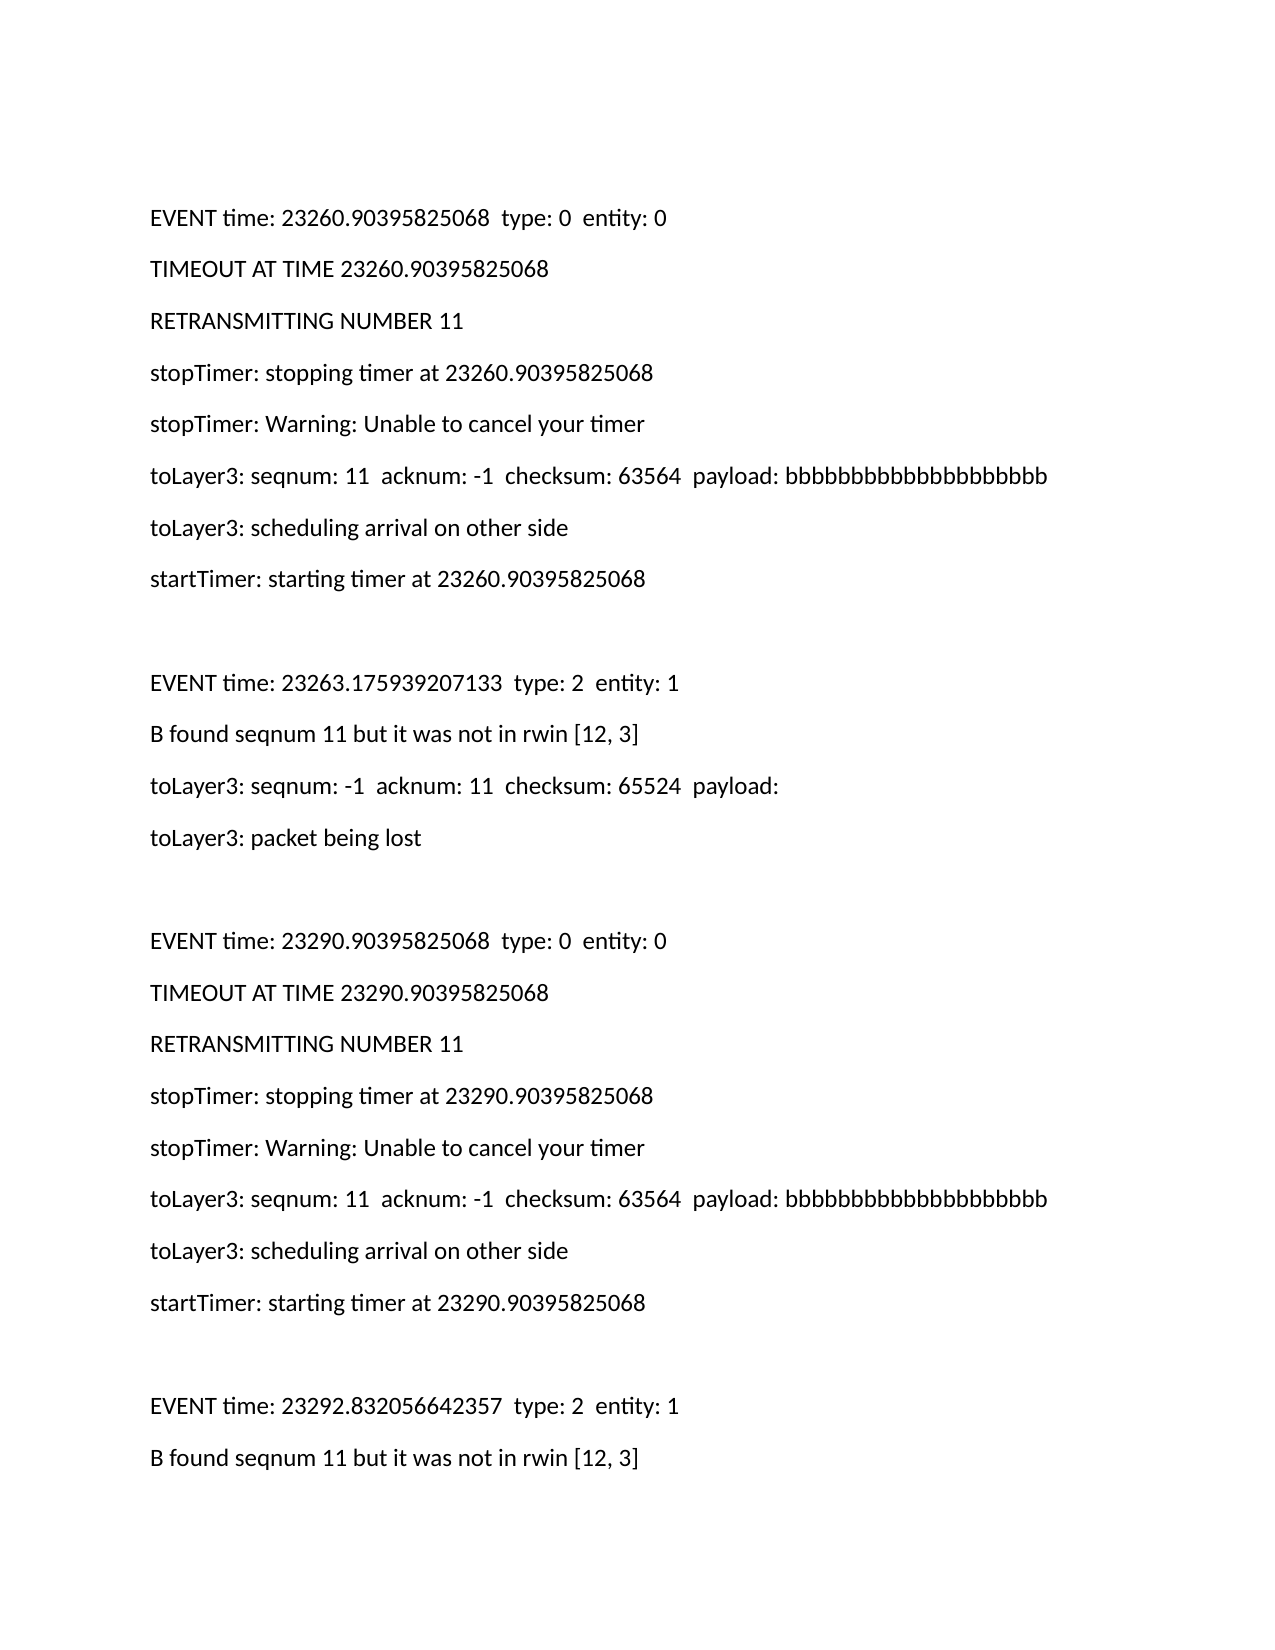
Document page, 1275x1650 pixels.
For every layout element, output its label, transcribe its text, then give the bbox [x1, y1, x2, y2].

text B found seqnum 11 but it was not in rwin [12, 3] [150, 718, 1125, 749]
text toLayer3: seqnum: 11 acknum: -1 checksum: 63564 payload: bbbbbbbbbbbbbbbbbbbb [150, 460, 1125, 491]
text EVENT time: 23263.175939207133 type: 2 entity: 1 [150, 667, 1125, 697]
text TIMEOUT AT TIME 23260.90395825068 [150, 253, 1125, 284]
text RETRANSMITTING NUMBER 11 [150, 1028, 1125, 1059]
text EVENT time: 23292.832056642357 type: 2 entity: 1 [150, 1390, 1125, 1421]
text toLayer3: seqnum: 11 acknum: -1 checksum: 63564 payload: bbbbbbbbbbbbbbbbbbbb [150, 1183, 1125, 1214]
text stopTimer: Warning: Unable to cancel your timer [150, 408, 1125, 439]
text toLayer3: packet being lost [150, 822, 1125, 852]
text startTimer: starting timer at 23260.90395825068 [150, 563, 1125, 594]
text toLayer3: scheduling arrival on other side [150, 512, 1125, 542]
text stopTimer: stopping timer at 23290.90395825068 [150, 1080, 1125, 1111]
text startTimer: starting timer at 23290.90395825068 [150, 1287, 1125, 1317]
text EVENT time: 23290.90395825068 type: 0 entity: 0 [150, 925, 1125, 956]
text toLayer3: seqnum: -1 acknum: 11 checksum: 65524 payload: [150, 770, 1125, 801]
text RETRANSMITTING NUMBER 11 [150, 305, 1125, 336]
text EVENT time: 23260.90395825068 type: 0 entity: 0 [150, 202, 1125, 232]
text stopTimer: Warning: Unable to cancel your timer [150, 1132, 1125, 1162]
text TIMEOUT AT TIME 23290.90395825068 [150, 977, 1125, 1007]
text B found seqnum 11 but it was not in rwin [12, 3] [150, 1442, 1125, 1472]
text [150, 1235, 1125, 1266]
text stopTimer: stopping timer at 23260.90395825068 [150, 357, 1125, 387]
